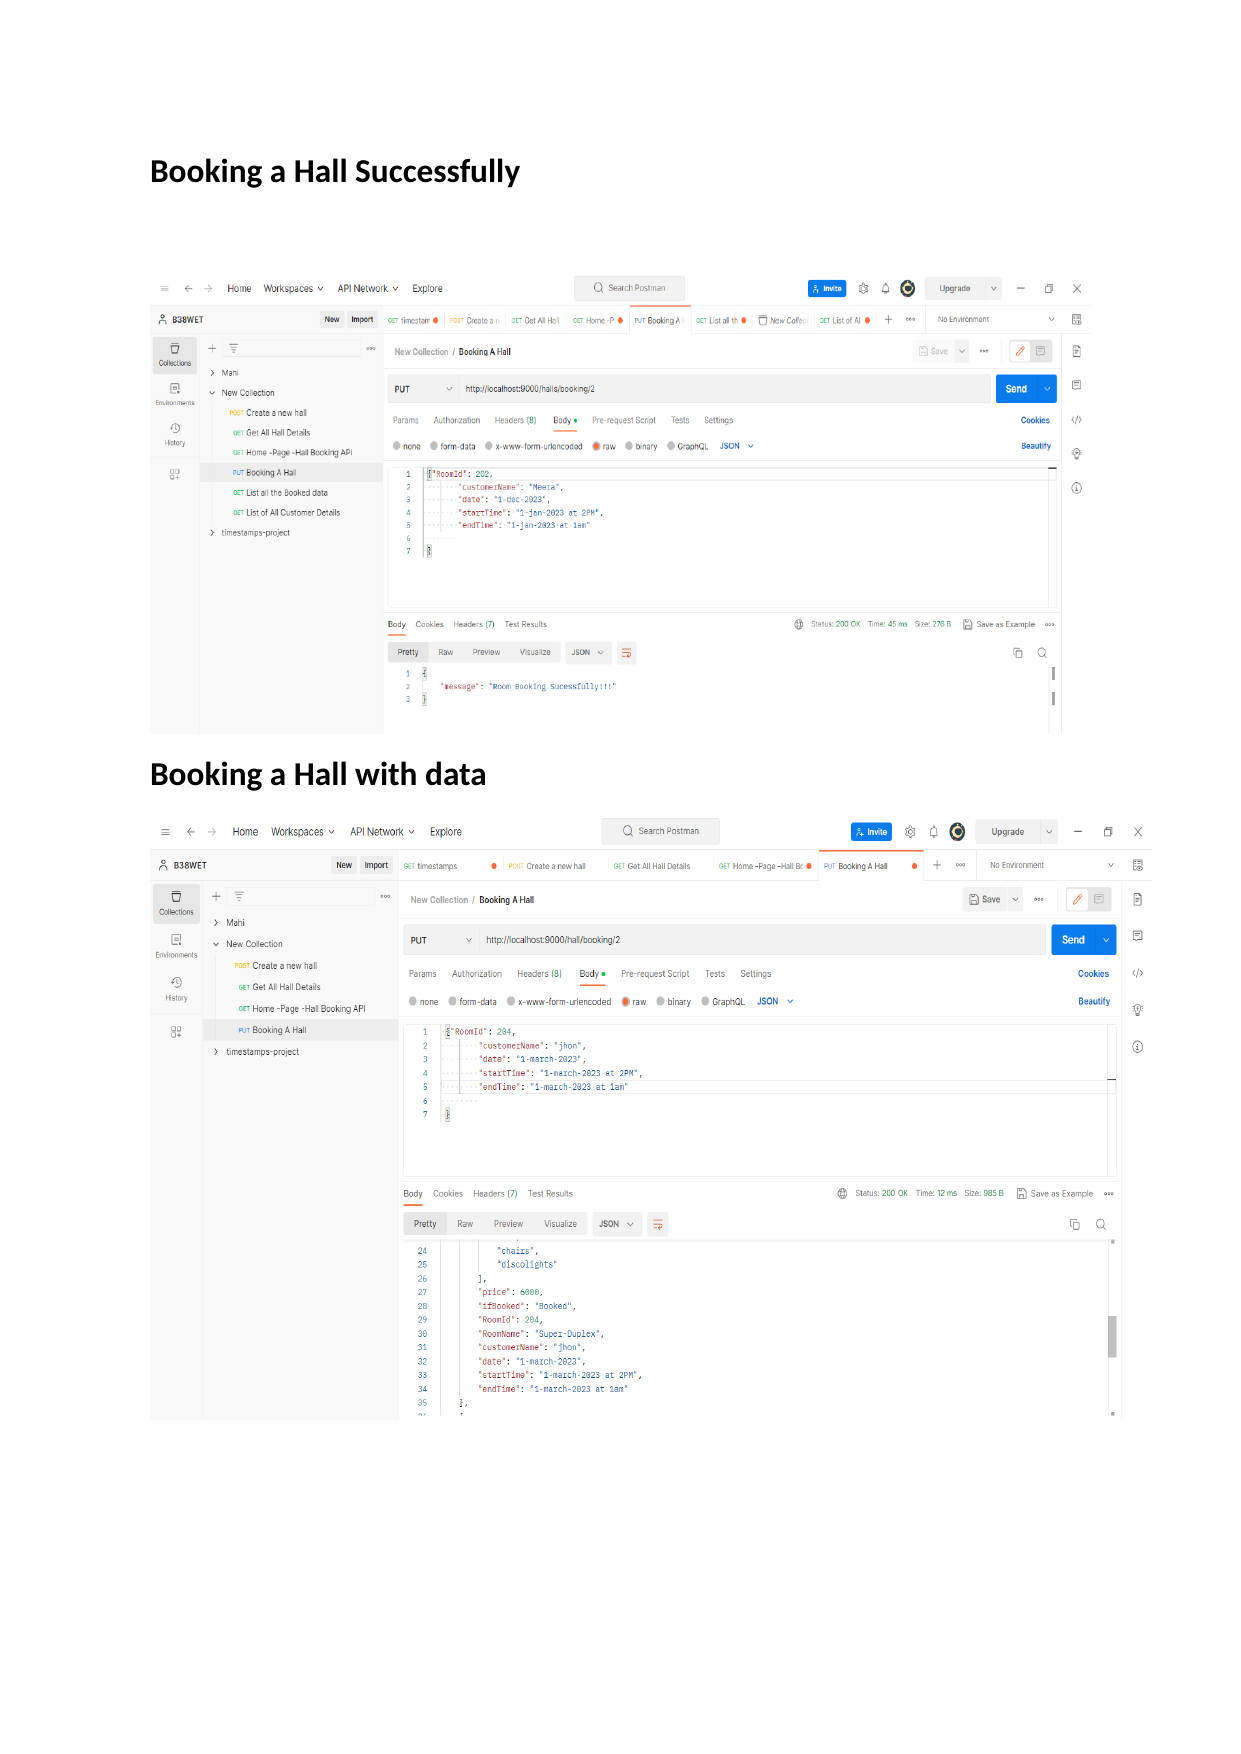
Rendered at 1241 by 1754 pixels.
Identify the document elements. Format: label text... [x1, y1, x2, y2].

text Booking a Hall with data [150, 753, 1090, 793]
picture [150, 813, 1153, 1420]
picture [150, 271, 1091, 734]
text Booking a Hall Successfully [150, 150, 1090, 191]
